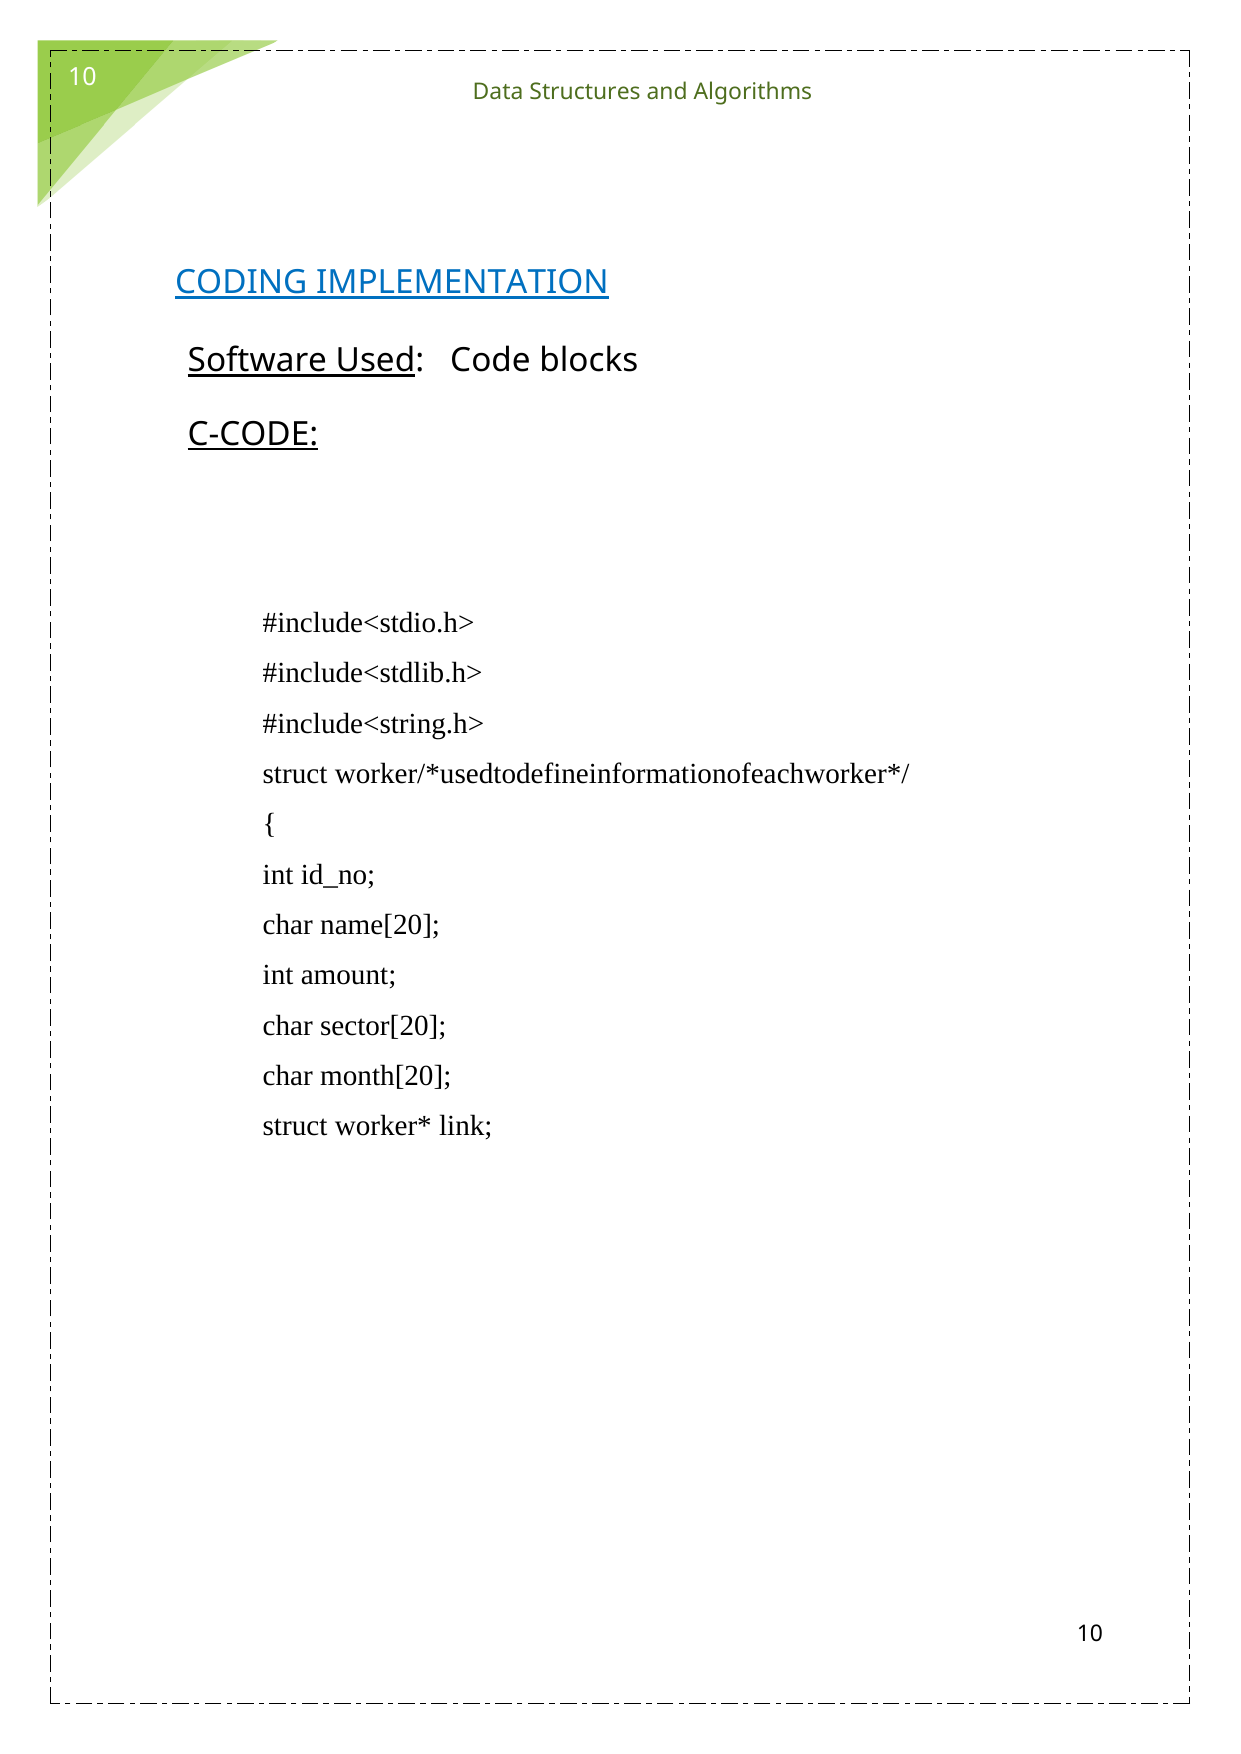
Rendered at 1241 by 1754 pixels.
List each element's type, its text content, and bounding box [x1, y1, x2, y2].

picture [37, 40, 279, 209]
text C-CODE: [187, 409, 1103, 455]
subtitle CODING IMPLEMENTATION [175, 258, 1103, 303]
text char name[20]; int amount; char sector[20]; char month[20]; [262, 907, 452, 1091]
text struct worker* link; [262, 1108, 1103, 1142]
text #include<stdio.h> #include<stdlib.h> #include<string.h> [262, 605, 484, 739]
text struct worker/*usedtodefineinformationofeachworker*/ [262, 756, 1103, 790]
text int id_no; [262, 857, 1103, 890]
text Software Used: Code blocks [187, 336, 1103, 382]
text { [262, 806, 1103, 840]
